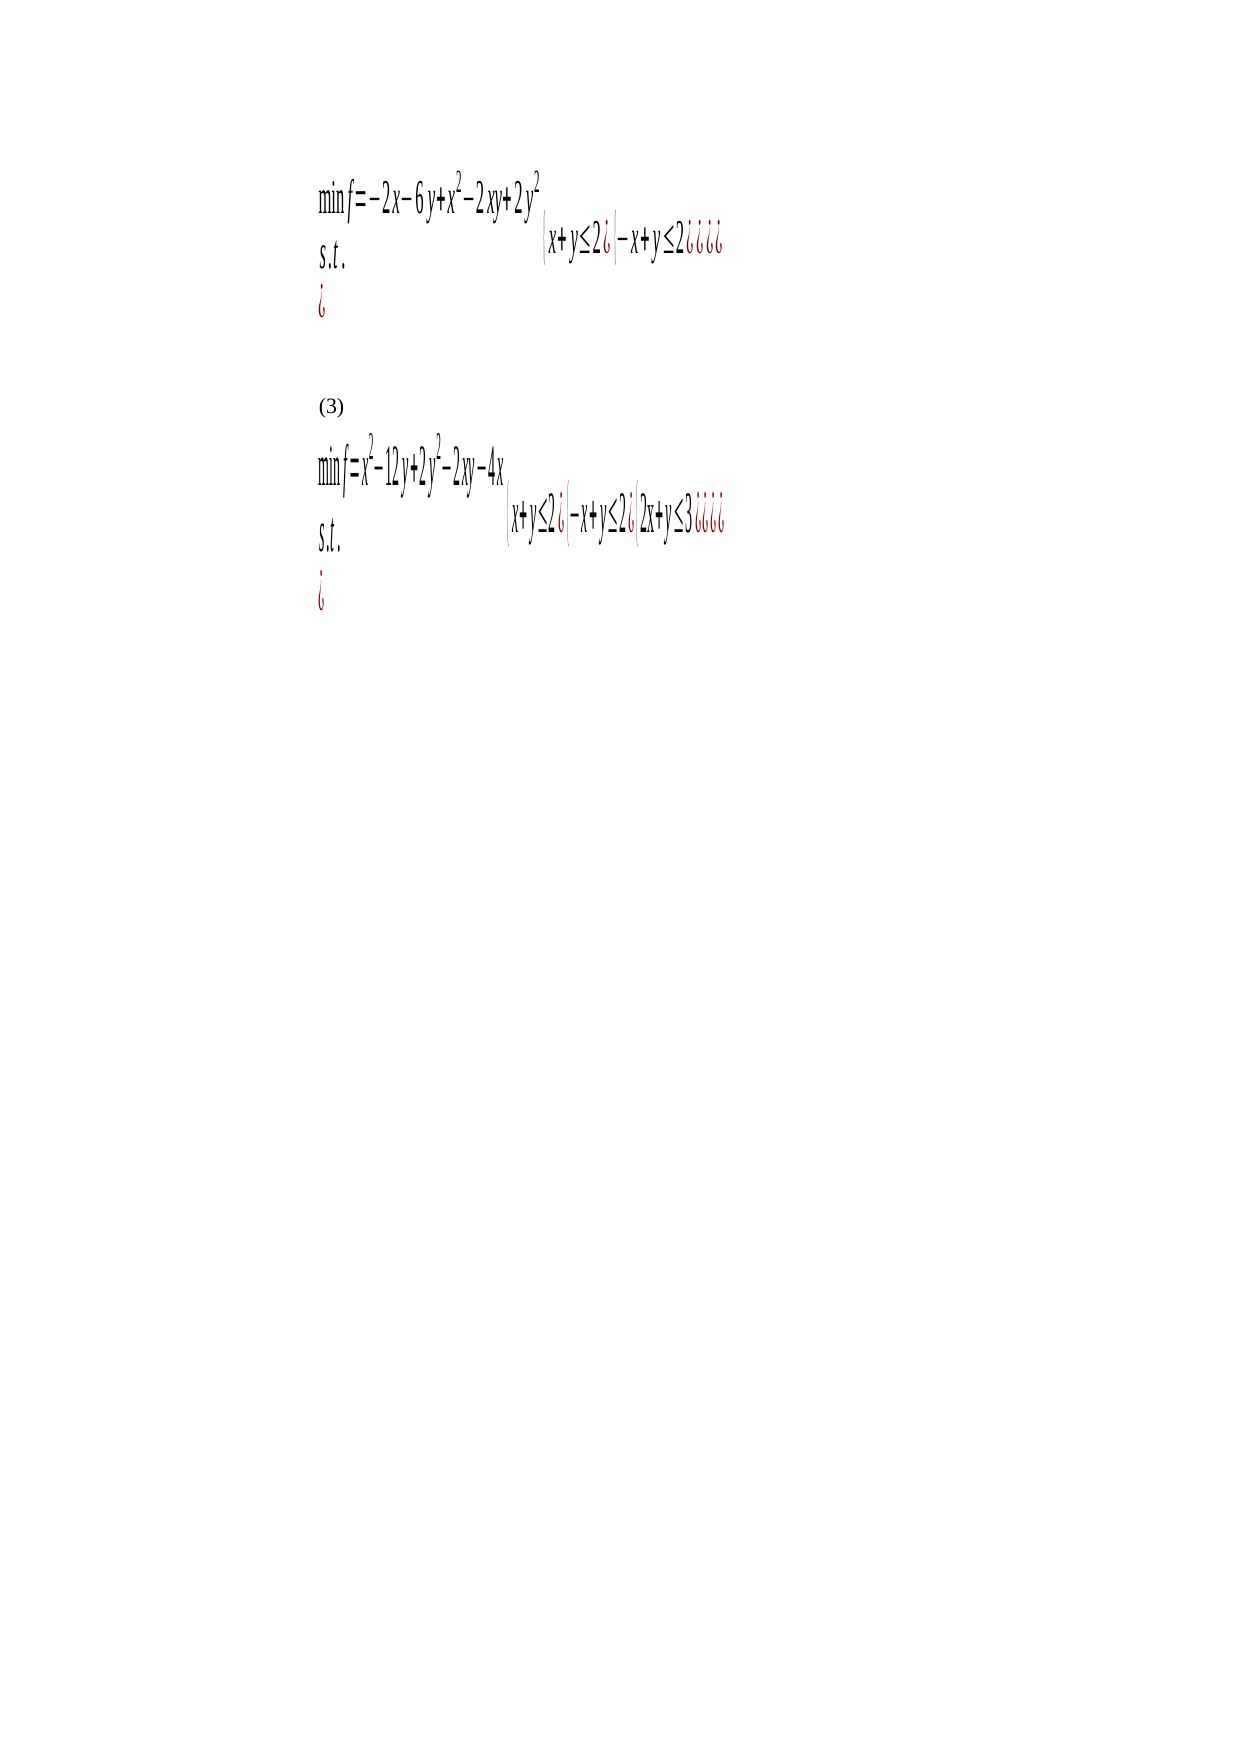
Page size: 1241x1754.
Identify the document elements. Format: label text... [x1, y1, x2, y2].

text (3) [187, 389, 1053, 422]
